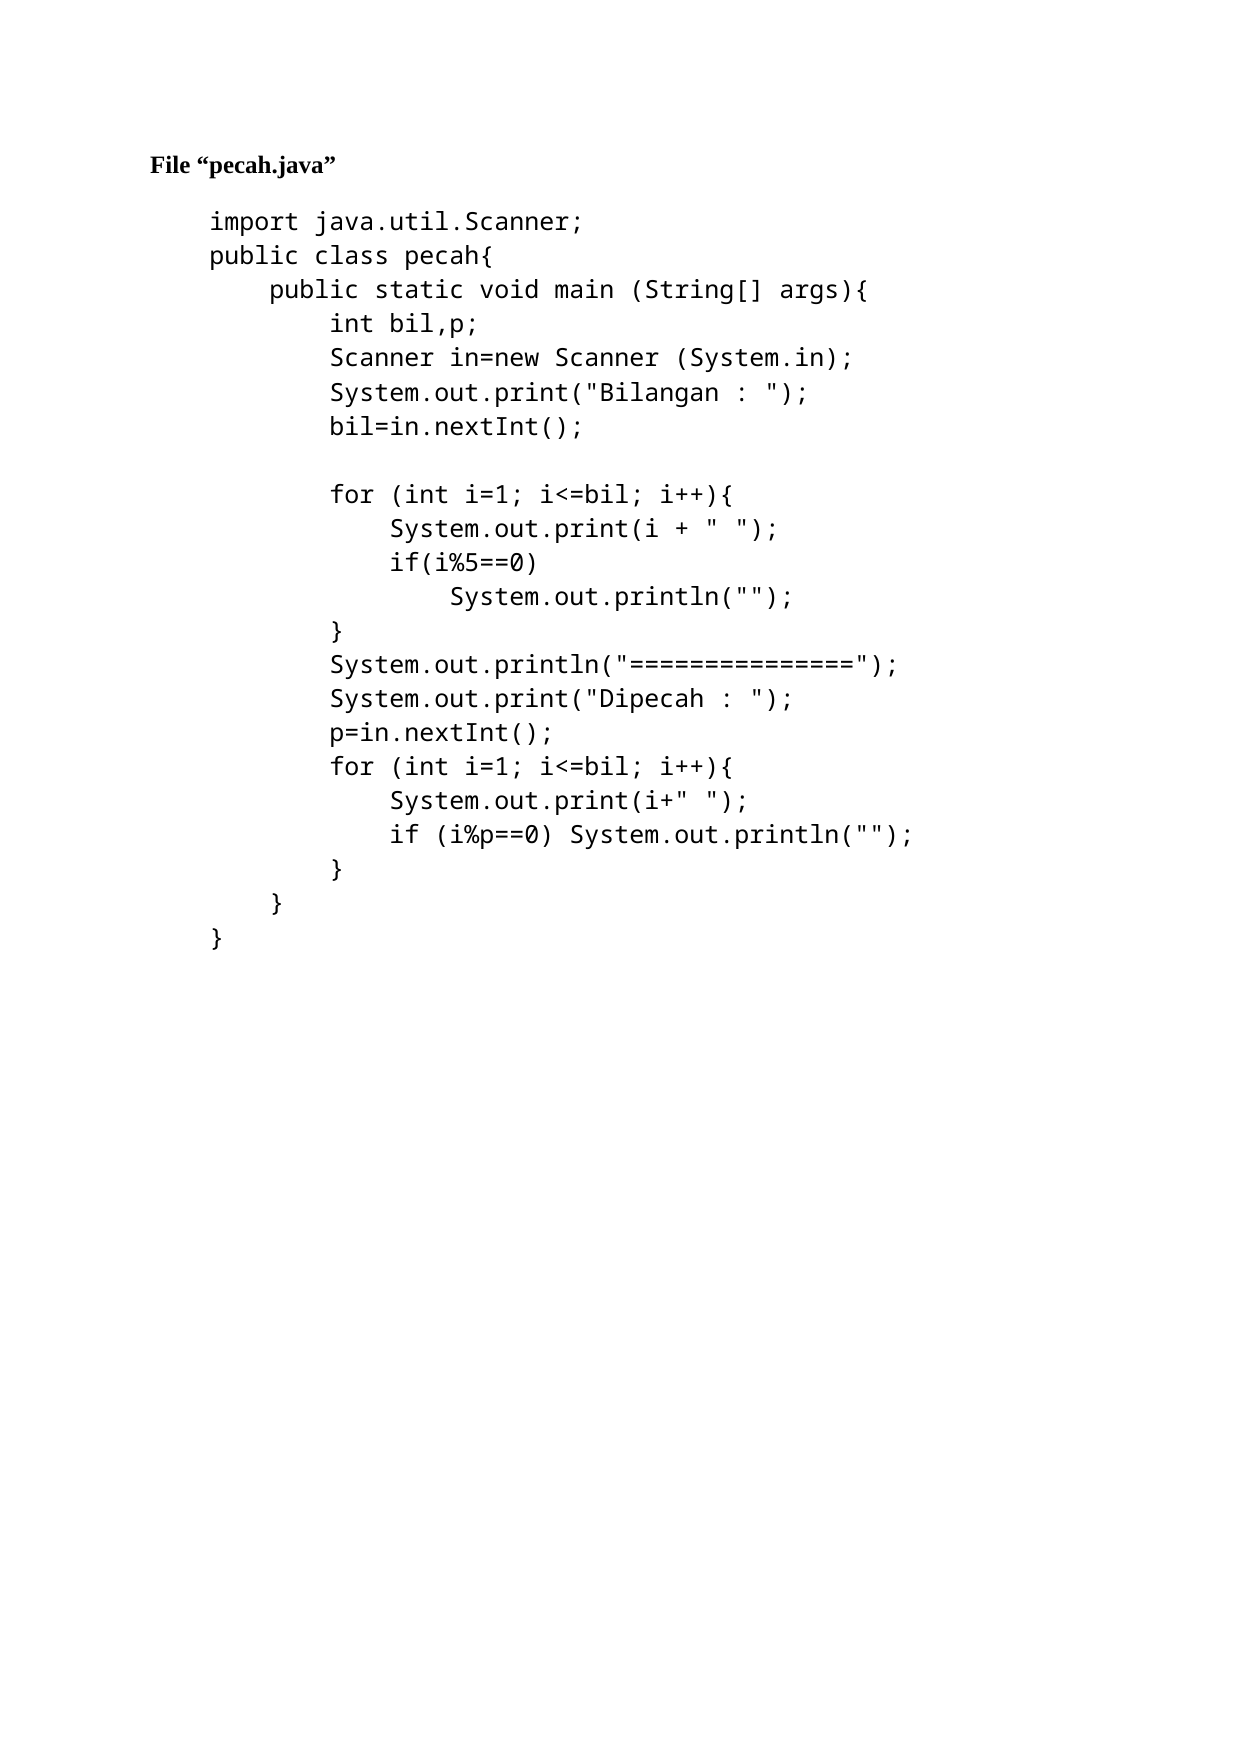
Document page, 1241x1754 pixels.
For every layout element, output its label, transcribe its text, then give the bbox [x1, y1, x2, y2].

text if (i%p==0) System.out.println(""); [209, 817, 1090, 851]
text } [209, 613, 1090, 647]
text import java.util.Scanner; [209, 204, 1090, 238]
text for (int i=1; i<=bil; i++){ [209, 749, 1090, 783]
text System.out.print("Bilangan : "); [209, 374, 1090, 408]
text } [209, 919, 1090, 953]
text System.out.print("Dipecah : "); [209, 681, 1090, 715]
text System.out.println("==============="); [209, 647, 1090, 681]
text } [209, 851, 1090, 885]
text System.out.print(i+" "); [209, 783, 1090, 817]
text System.out.print(i + " "); [209, 510, 1090, 544]
text System.out.println(""); [209, 578, 1090, 613]
text if(i%5==0) [209, 544, 1090, 578]
text int bil,p; [209, 306, 1090, 340]
text public class pecah{ [209, 238, 1090, 272]
text for (int i=1; i<=bil; i++){ [209, 476, 1090, 510]
text p=in.nextInt(); [209, 715, 1090, 749]
text public static void main (String[] args){ [209, 272, 1090, 306]
text } [209, 885, 1090, 919]
text File “pecah.java” [150, 150, 1090, 179]
text Scanner in=new Scanner (System.in); [209, 340, 1090, 374]
text bil=in.nextInt(); [209, 408, 1090, 442]
